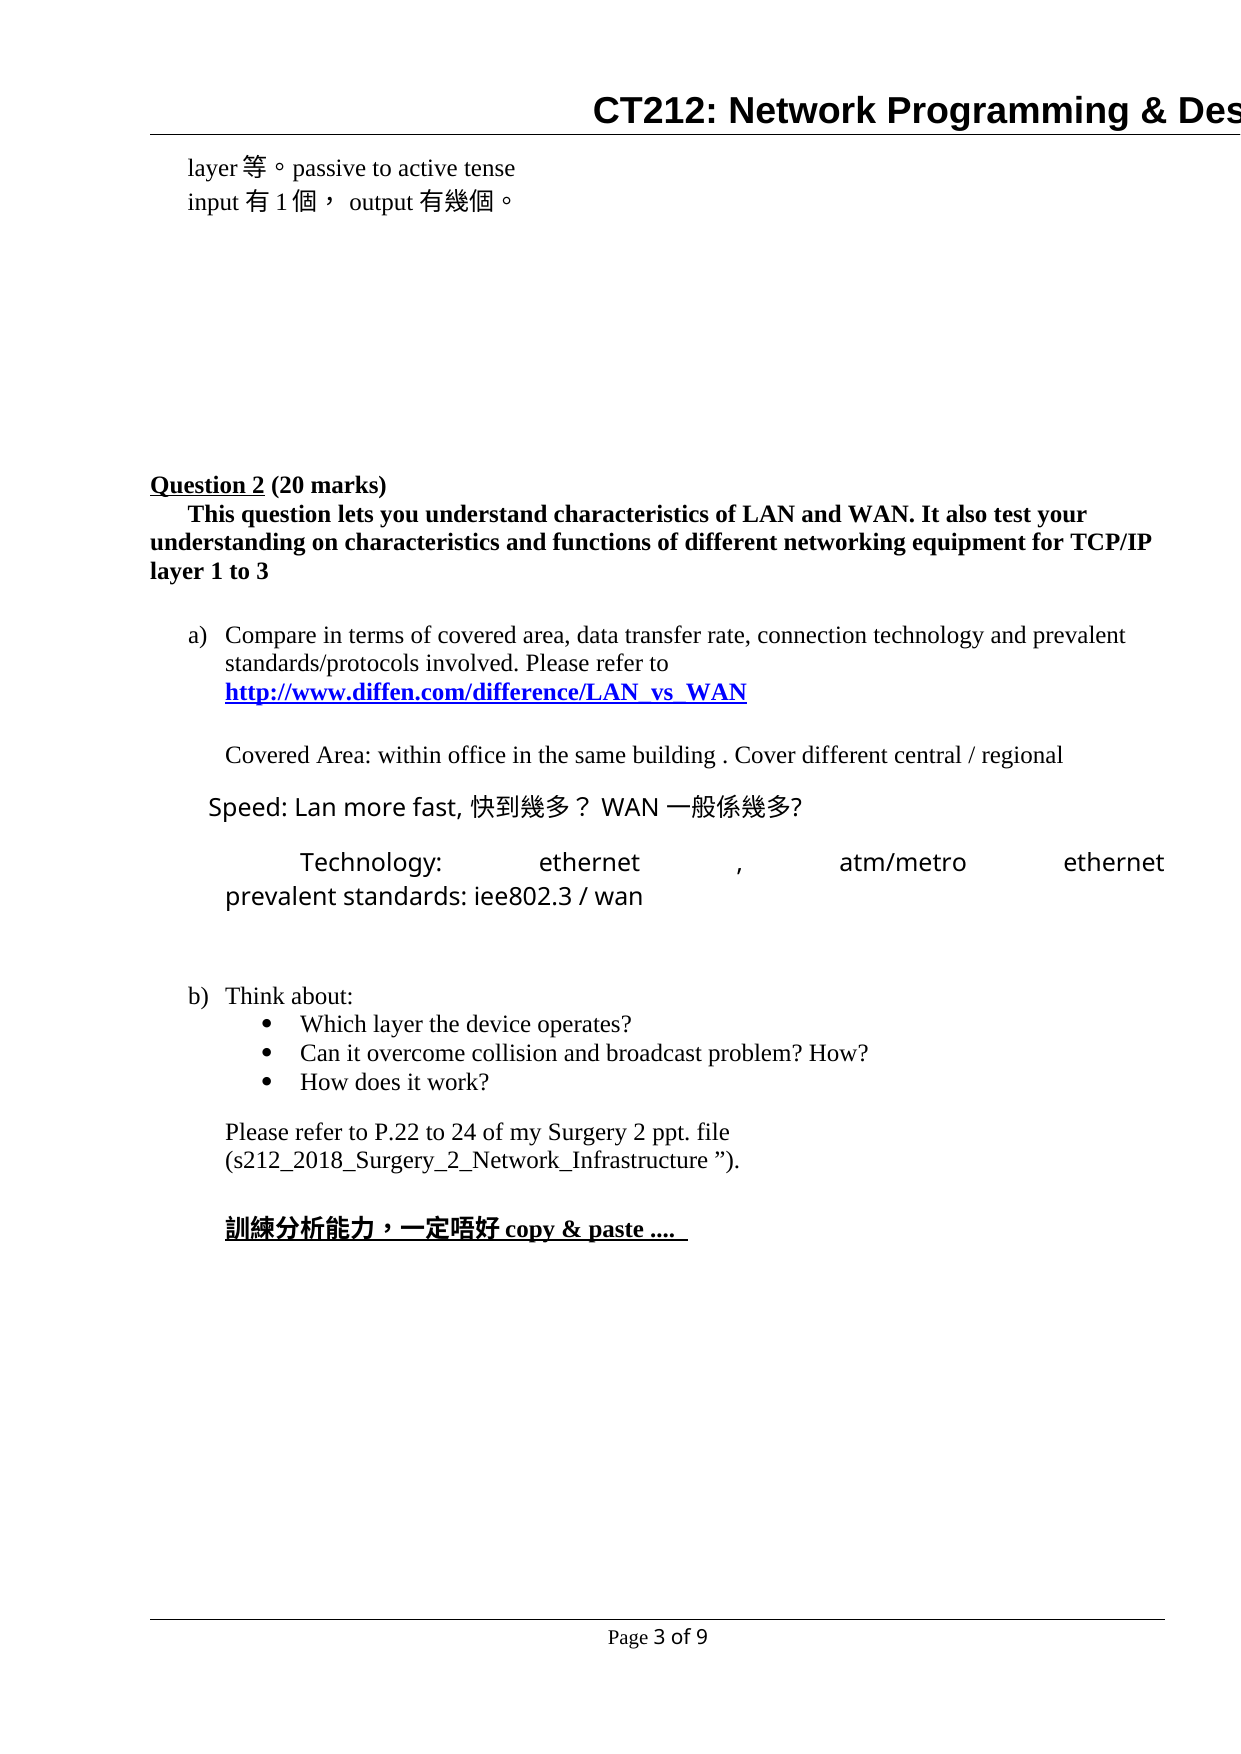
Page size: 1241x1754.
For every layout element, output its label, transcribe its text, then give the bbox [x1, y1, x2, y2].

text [187, 150, 1165, 218]
list Compare in terms of covered area, data transfer rate, connection technology and prevalent standards/protocols involved. Please refer to http://www.diffen.com/difference/LAN_vs_WAN Covered Area: within office in the same building . Cover different central / regional [188, 620, 1165, 769]
list Which layer the device operates? [262, 1009, 1165, 1038]
text Please refer to P.22 to 24 of my Surgery 2 ppt. file (s212_2018_Surgery_2_Network_Infrastructure ”). 訓練分析能力，一定唔好copy & paste .... [225, 1117, 1165, 1244]
text Technology: ethernet , atm/metro ethernet prevalent standards: iee802.3 / wan [225, 844, 1165, 913]
list Think about: [188, 981, 1165, 1009]
text Question 2 (20 marks) [150, 470, 1165, 499]
text This question lets you understand characteristics of LAN and WAN. It also test your understanding on characteristics and functions of different networking equipment for TCP/IP layer 1 to 3 [150, 499, 1165, 585]
text Speed: Lan more fast, 快到幾多？ WAN 一般係幾多? [150, 789, 1165, 824]
list How does it work? [262, 1067, 1165, 1096]
list Can it overcome collision and broadcast problem? How? [262, 1038, 1165, 1067]
